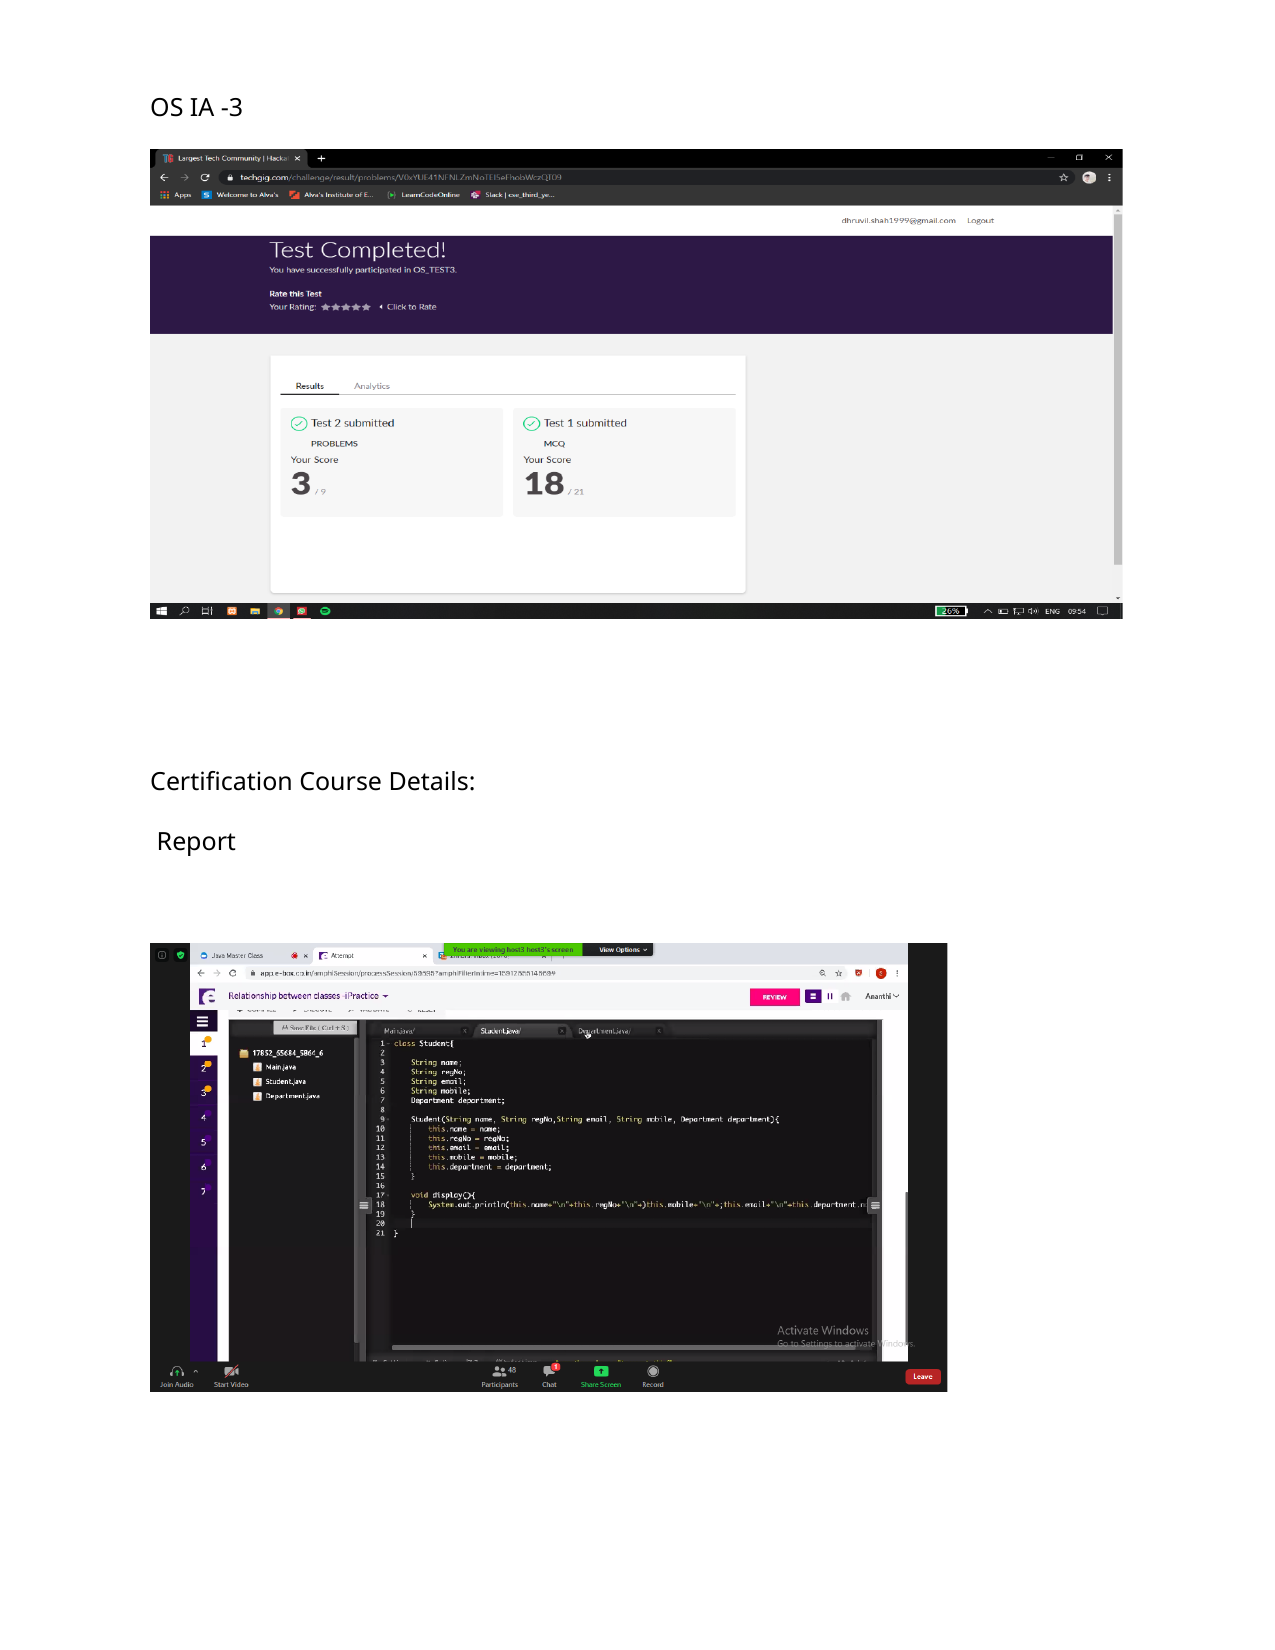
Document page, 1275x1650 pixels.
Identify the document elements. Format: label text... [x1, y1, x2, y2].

text OS IA -3 [150, 89, 1125, 124]
picture [150, 943, 948, 1392]
text Report [150, 823, 1125, 857]
picture [150, 149, 1123, 619]
text Certification Course Details: [150, 763, 1125, 797]
